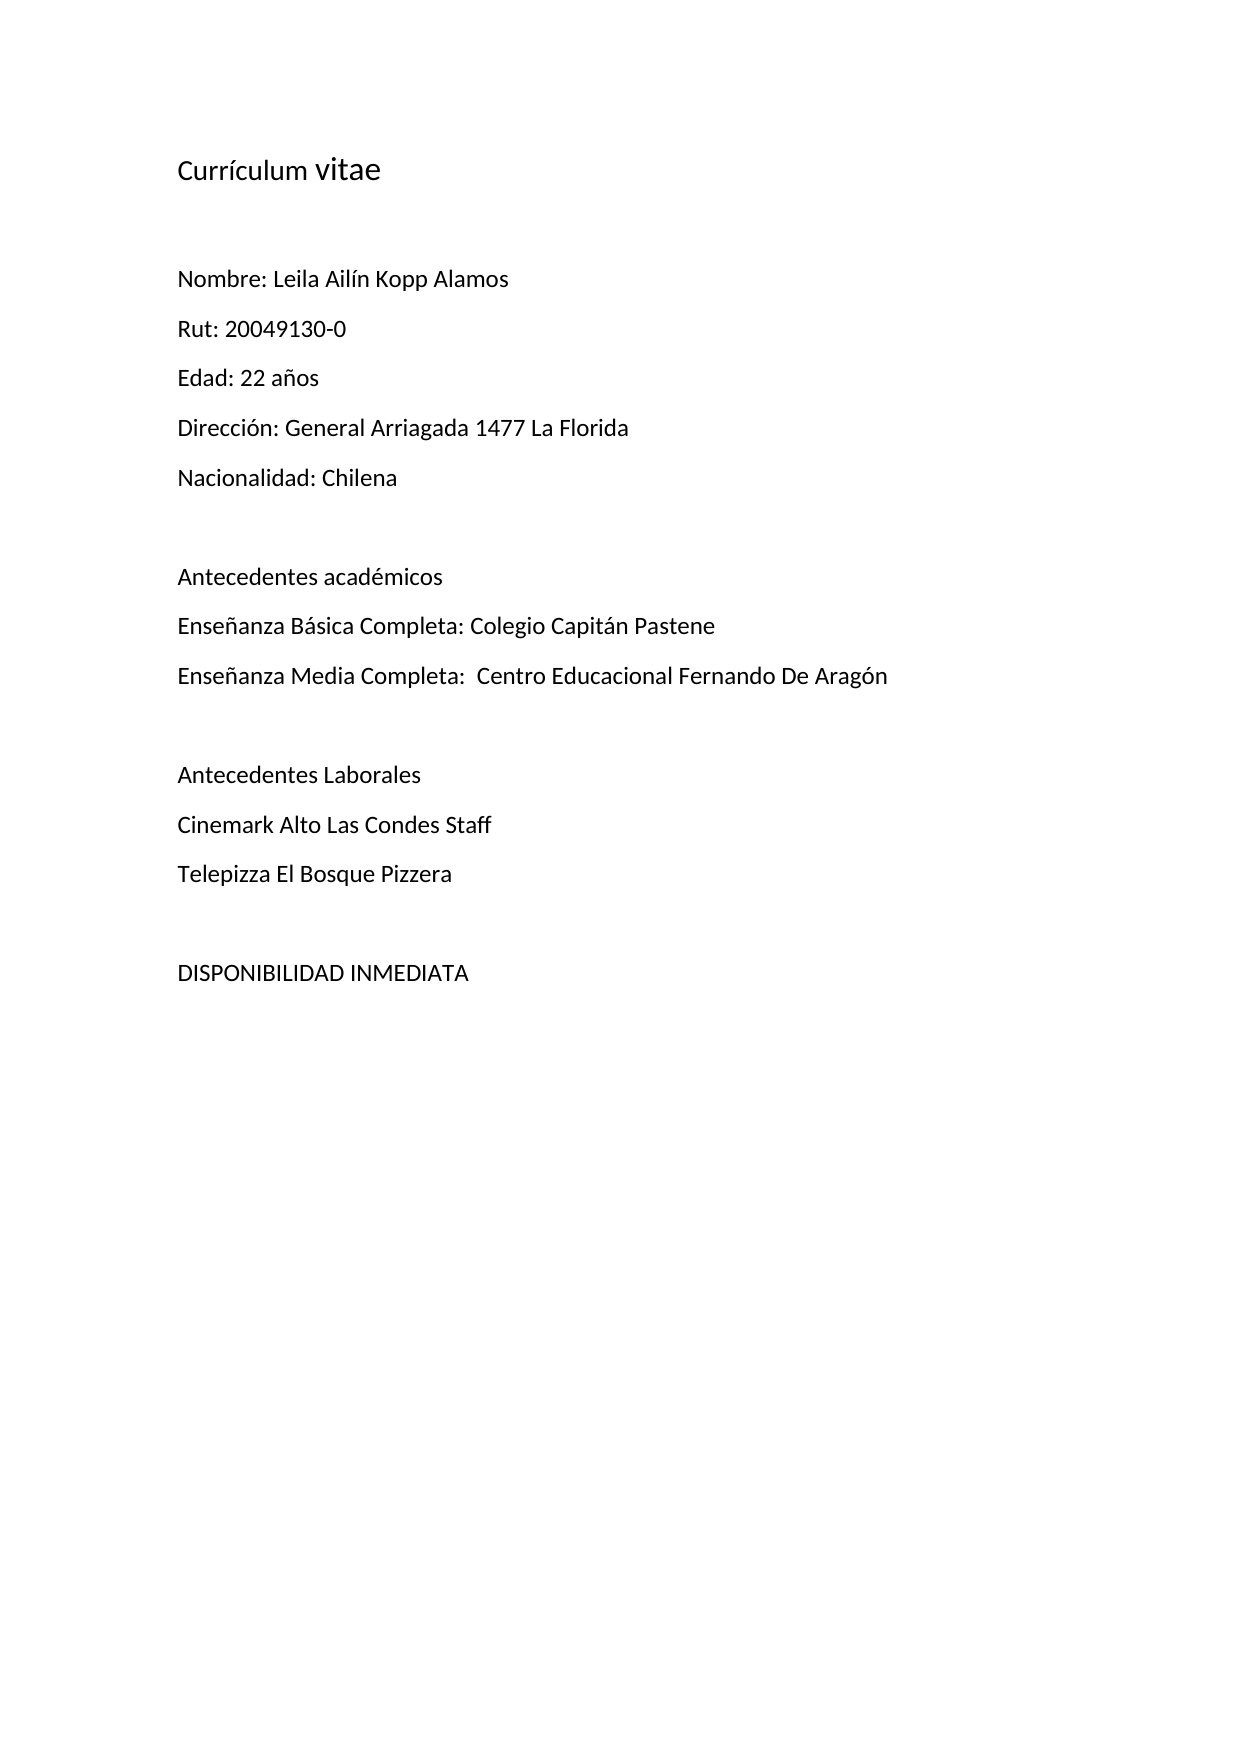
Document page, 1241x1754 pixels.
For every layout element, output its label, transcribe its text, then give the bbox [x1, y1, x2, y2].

text Nombre: Leila Ailín Kopp Alamos [177, 263, 1063, 294]
text Antecedentes académicos [177, 561, 1063, 591]
text Dirección: General Arriagada 1477 La Florida [177, 412, 1063, 443]
text Enseñanza Media Completa: Centro Educacional Fernando De Aragón [177, 660, 1063, 691]
text Rut: 20049130-0 [177, 313, 1063, 343]
text Cinemark Alto Las Condes Staff [177, 809, 1063, 839]
text DISPONIBILIDAD INMEDIATA [177, 957, 1063, 988]
text Enseñanza Básica Completa: Colegio Capitán Pastene [177, 610, 1063, 641]
text Nacionalidad: Chilena [177, 462, 1063, 492]
text Currículum vitae [177, 148, 1063, 188]
text Antecedentes Laborales [177, 759, 1063, 790]
text Telepizza El Bosque Pizzera [177, 858, 1063, 889]
text Edad: 22 años [177, 362, 1063, 393]
